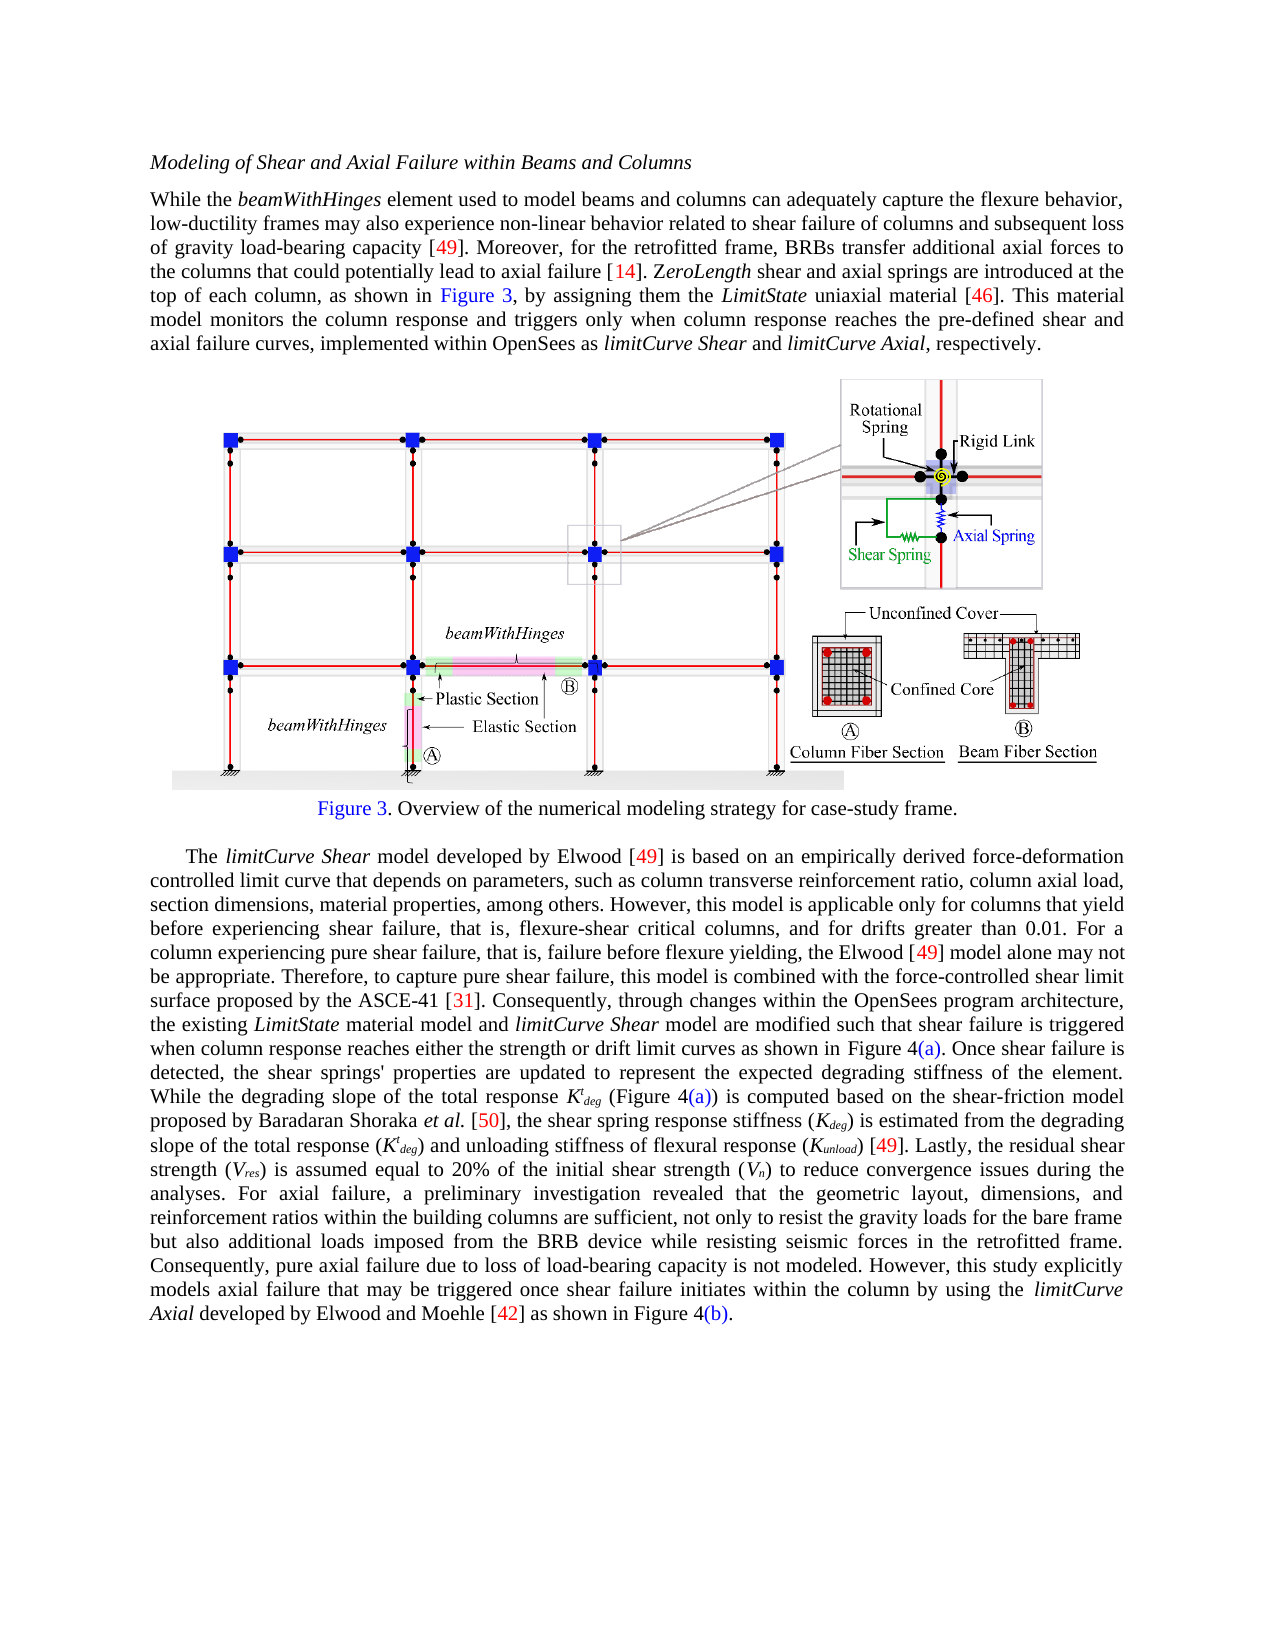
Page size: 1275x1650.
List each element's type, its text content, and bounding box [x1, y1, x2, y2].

picture [172, 379, 1097, 790]
subtitle Modeling of Shear and Axial Failure within Beams and Columns [150, 150, 1125, 174]
text While the beamWithHinges element used to model beams and columns can adequately capture the flexure behavior, low-ductility frames may also experience non-linear behavior related to shear failure of columns and subsequent loss of gravity load-bearing capacity [49]. Moreover, for the retrofitted frame, BRBs transfer additional axial forces to the columns that could potentially lead to axial failure [14]. ZeroLength shear and axial springs are introduced at the top of each column, as shown in Figure 3, by assigning them the LimitState uniaxial material [46]. This material model monitors the column response and triggers only when column response reaches the pre-defined shear and axial failure curves, implemented within OpenSees as limitCurve Shear and limitCurve Axial, respectively. [150, 187, 1125, 355]
text The limitCurve Shear model developed by Elwood [49] is based on an empirically derived force-deformation controlled limit curve that depends on parameters, such as column transverse reinforcement ratio, column axial load, section dimensions, material properties, among others. However, this model is applicable only for columns that yield before experiencing shear failure, that is, flexure-shear critical columns, and for drifts greater than 0.01. For a column experiencing pure shear failure, that is, failure before flexure yielding, the Elwood [49] model alone may not be appropriate. Therefore, to capture pure shear failure, this model is combined with the force-controlled shear limit surface proposed by the ASCE-41 [31]. Consequently, through changes within the OpenSees program architecture, the existing LimitState material model and limitCurve Shear model are modified such that shear failure is triggered when column response reaches either the strength or drift limit curves as shown in Figure 4(a). Once shear failure is detected, the shear springs' properties are updated to represent the expected degrading stiffness of the element. While the degrading slope of the total response Ktdeg (Figure 4(a)) is computed based on the shear-friction model proposed by Baradaran Shoraka et al. [50], the shear spring response stiffness (Kdeg) is estimated from the degrading slope of the total response (Ktdeg) and unloading stiffness of flexural response (Kunload) [49]. Lastly, the residual shear strength (Vres) is assumed equal to 20% of the initial shear strength (Vn) to reduce convergence issues during the analyses. For axial failure, a preliminary investigation revealed that the geometric layout, dimensions, and reinforcement ratios within the building columns are sufficient, not only to resist the gravity loads for the bare frame but also additional loads imposed from the BRB device while resisting seismic forces in the retrofitted frame. Consequently, pure axial failure due to loss of load-bearing capacity is not modeled. However, this study explicitly models axial failure that may be triggered once shear failure initiates within the column by using the limitCurve Axial developed by Elwood and Moehle [42] as shown in Figure 4(b). [150, 844, 1125, 1325]
text Figure 3. Overview of the numerical modeling strategy for case-study frame. [150, 796, 1125, 820]
